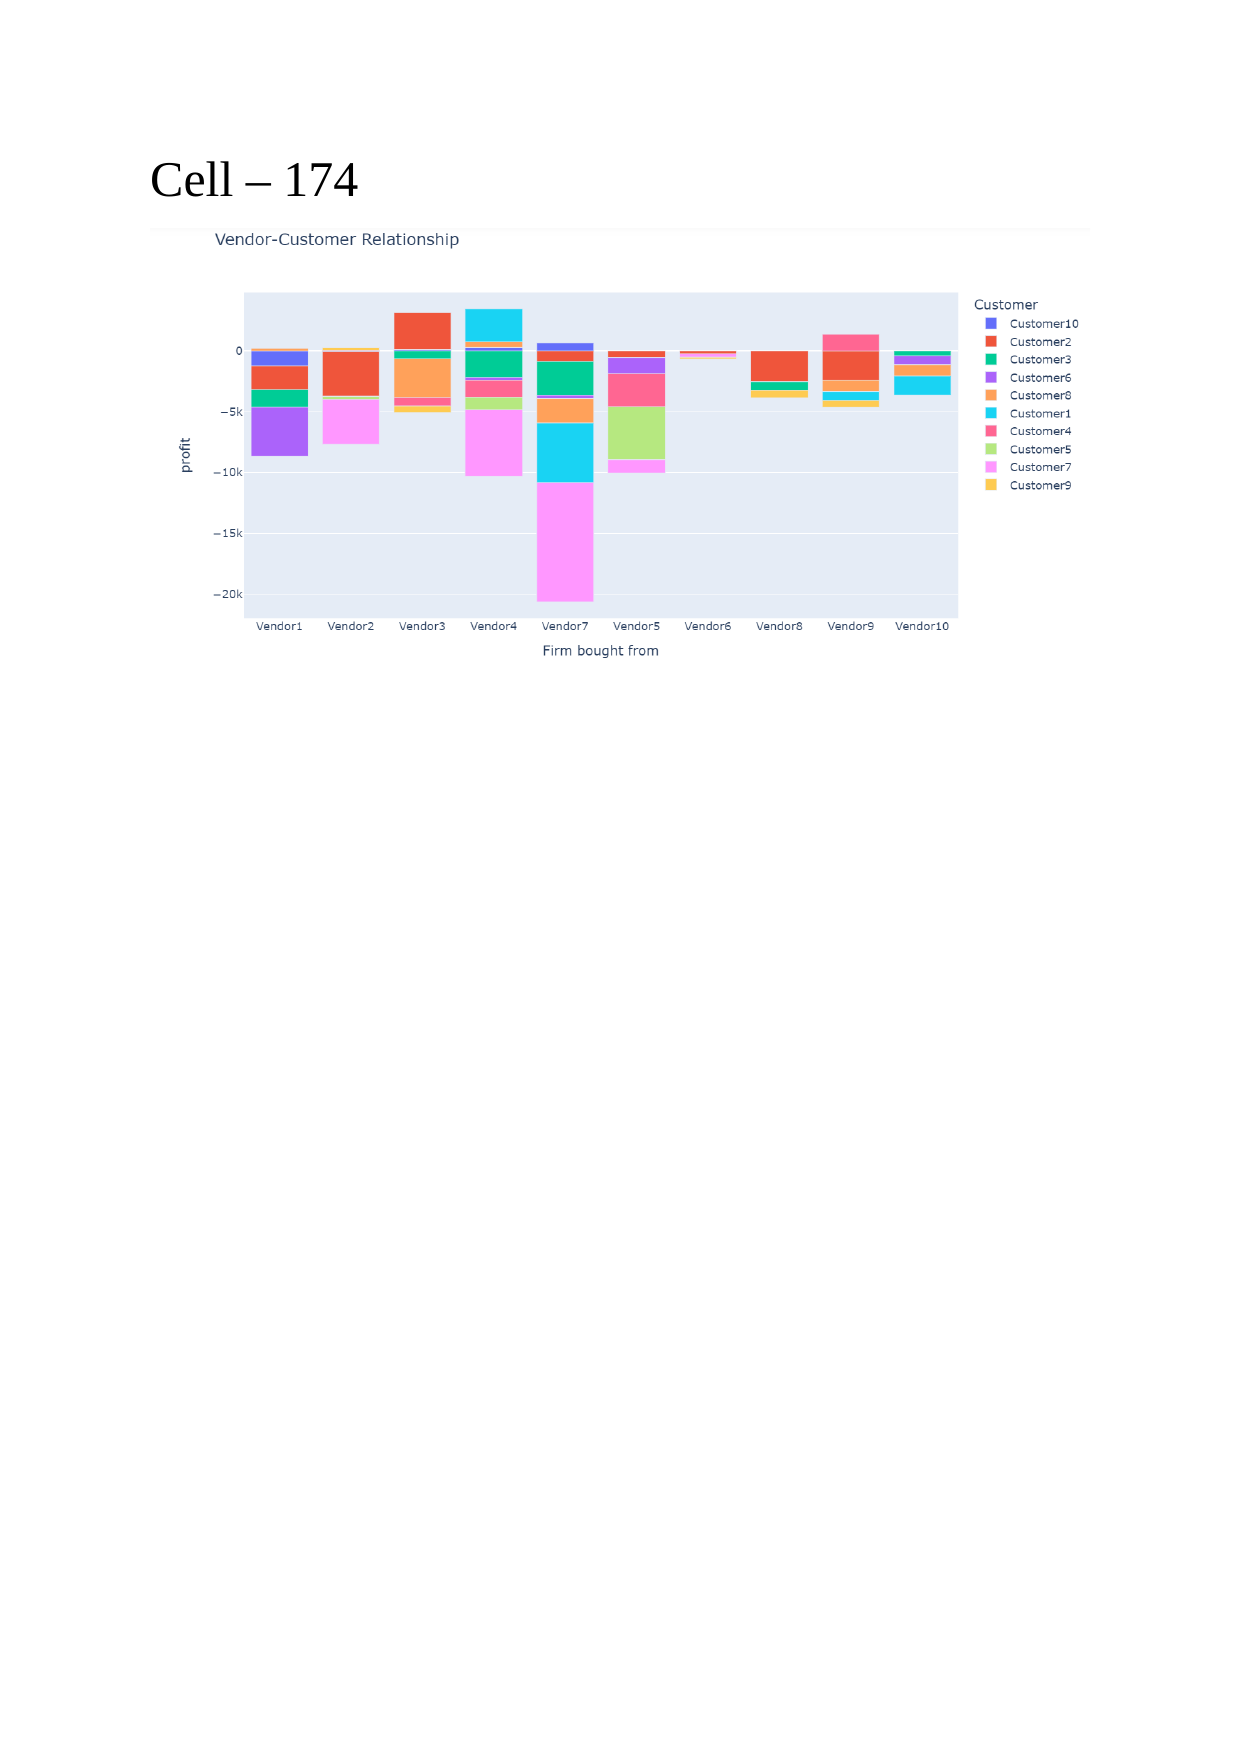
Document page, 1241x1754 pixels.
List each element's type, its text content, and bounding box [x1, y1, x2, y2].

picture [150, 228, 1091, 674]
text Cell – 174 [150, 150, 1090, 207]
